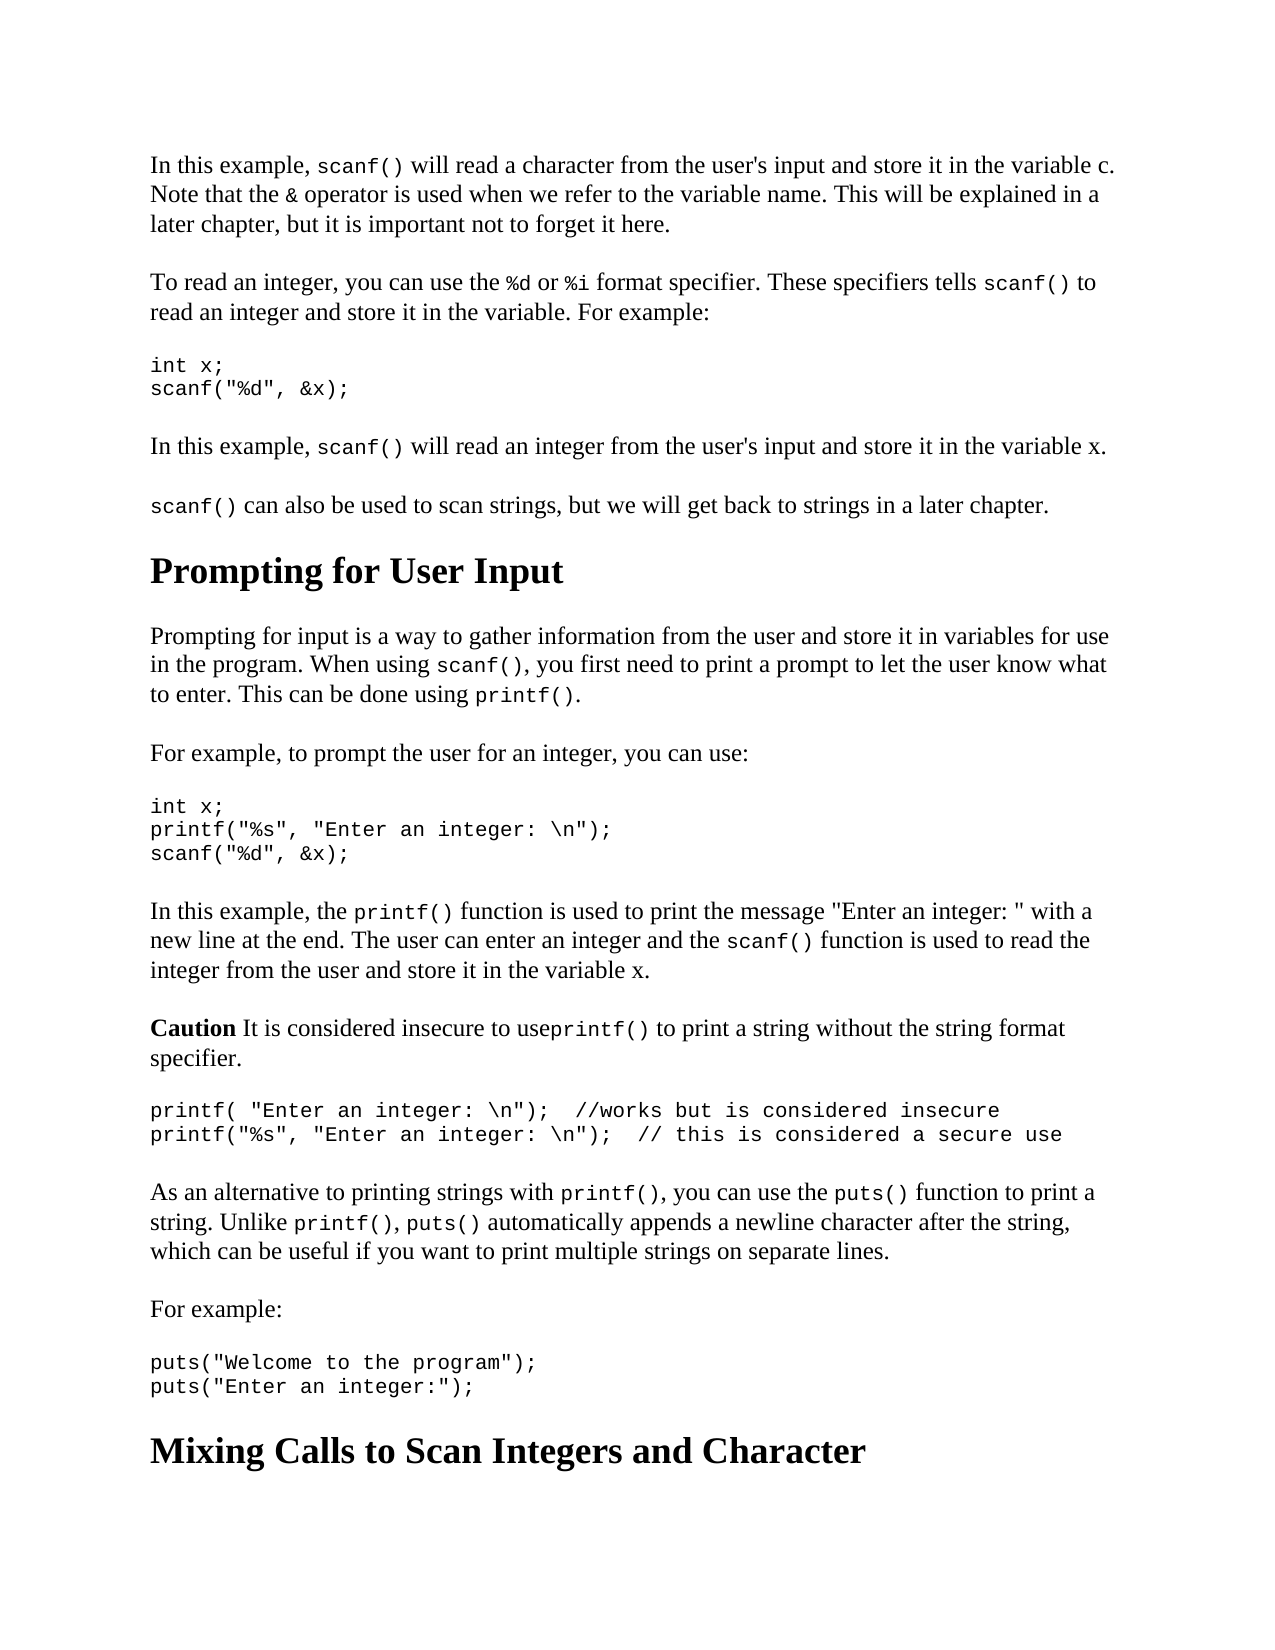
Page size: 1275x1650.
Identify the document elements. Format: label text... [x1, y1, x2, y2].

text For example: [150, 1294, 1125, 1323]
text printf( "Enter an integer: \n"); //works but is considered insecure [150, 1101, 1125, 1124]
text puts("Enter an integer:"); [150, 1376, 1125, 1399]
text printf("%s", "Enter an integer: \n"); [150, 819, 1125, 843]
text Caution It is considered insecure to useprintf() to print a string without the string format specifier. [150, 1013, 1125, 1071]
text For example, to prompt the user for an integer, you can use: [150, 738, 1125, 767]
text To read an integer, you can use the %d or %i format specifier. These specifiers tells scanf() to read an integer and store it in the variable. For example: [150, 267, 1125, 325]
text In this example, the printf() function is used to print the message "Enter an integer: " with a new line at the end. The user can enter an integer and the scanf() function is used to read the integer from the user and store it in the variable x. [150, 896, 1125, 984]
text scanf() can also be used to scan strings, but we will get back to strings in a later chapter. [150, 490, 1125, 519]
text As an alternative to printing strings with printf(), you can use the puts() function to print a string. Unlike printf(), puts() automatically appends a newline character after the string, which can be useful if you want to print multiple strings on separate lines. [150, 1177, 1125, 1265]
text int x; [150, 796, 1125, 819]
subtitle Prompting for User Input [150, 548, 1125, 592]
text int x; [150, 354, 1125, 378]
text puts("Welcome to the program"); [150, 1352, 1125, 1376]
text Prompting for input is a way to gather information from the user and store it in variables for use in the program. When using scanf(), you first need to print a prompt to let the user know what to enter. This can be done using printf(). [150, 621, 1125, 709]
text scanf("%d", &x); [150, 378, 1125, 402]
text printf("%s", "Enter an integer: \n"); // this is considered a secure use [150, 1124, 1125, 1148]
text In this example, scanf() will read a character from the user's input and store it in the variable c. Note that the & operator is used when we refer to the variable name. This will be explained in a later chapter, but it is important not to forget it here. [150, 150, 1125, 238]
subtitle Mixing Calls to Scan Integers and Character [150, 1428, 1125, 1472]
text scanf("%d", &x); [150, 843, 1125, 867]
text In this example, scanf() will read an integer from the user's input and store it in the variable x. [150, 431, 1125, 461]
